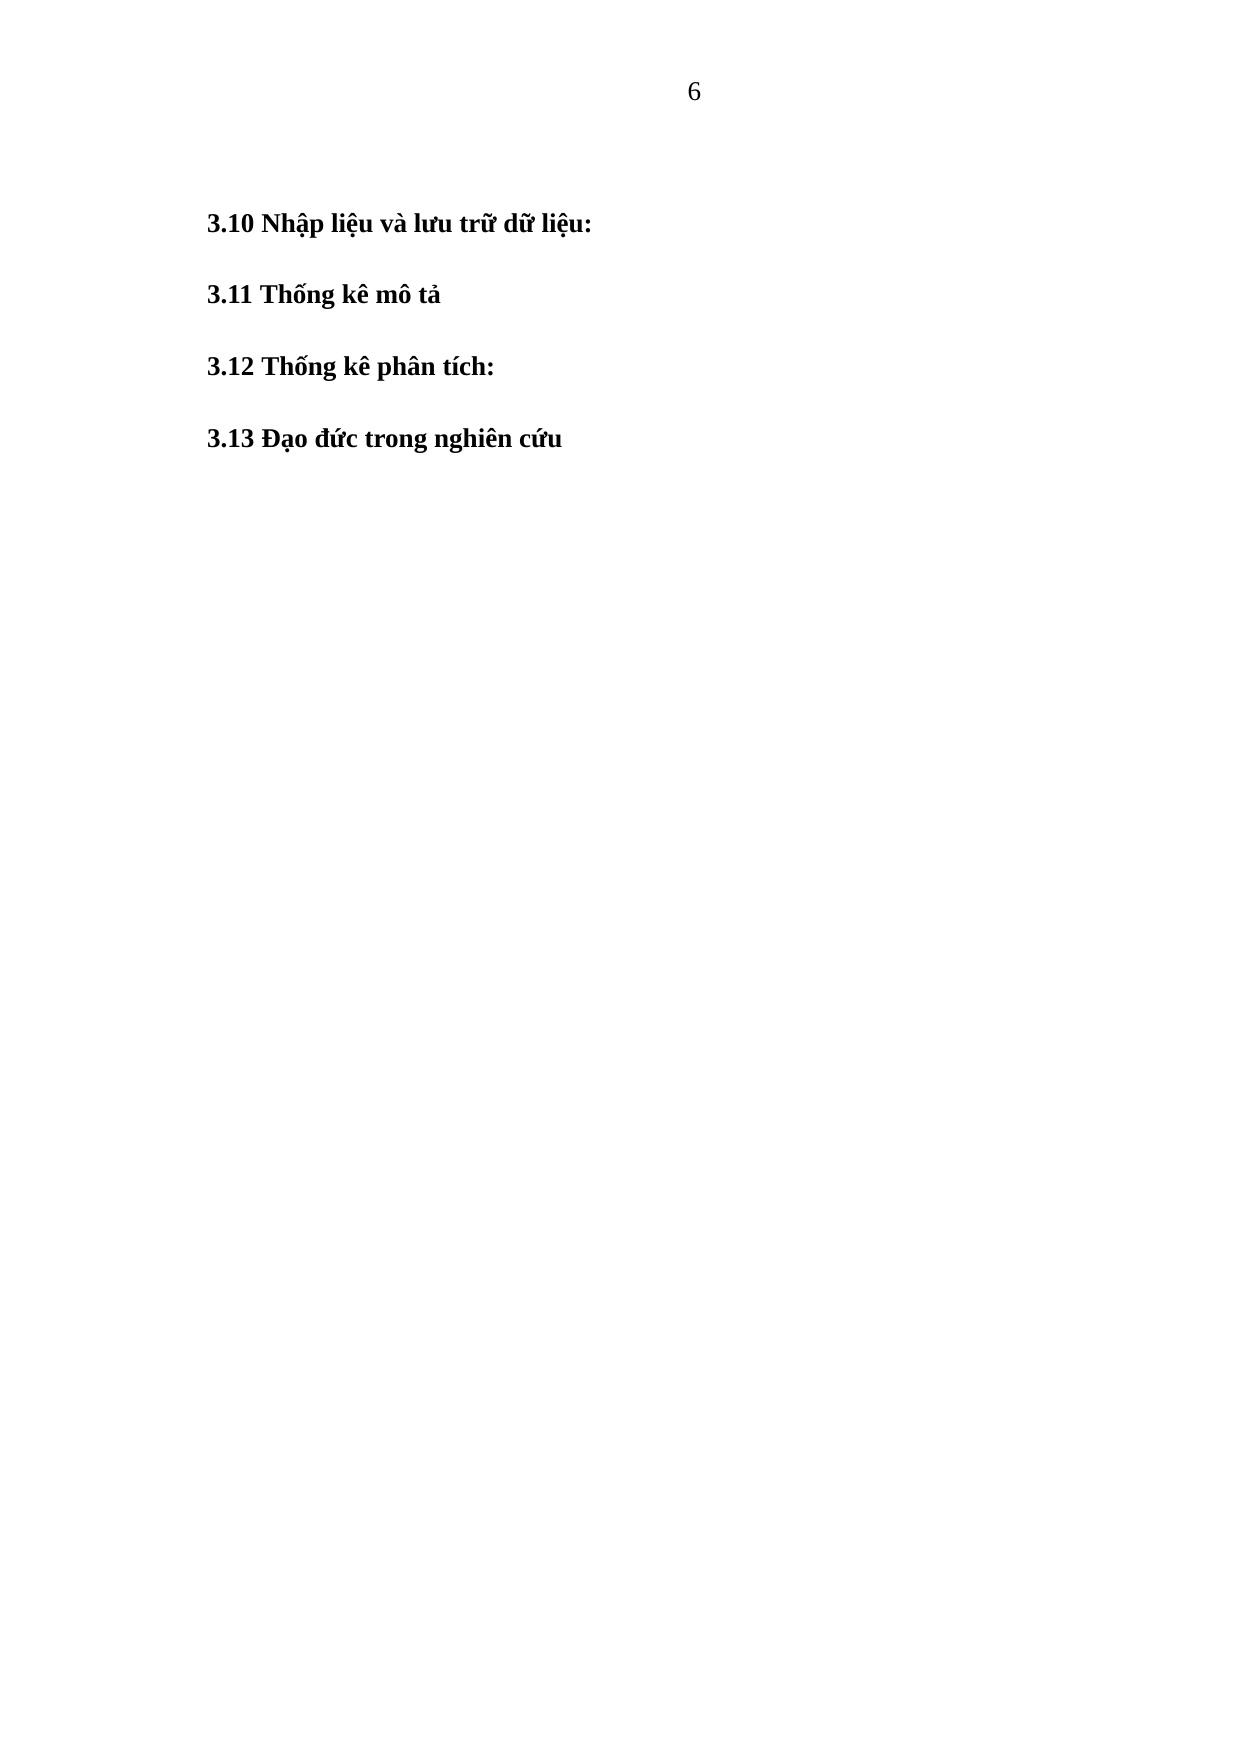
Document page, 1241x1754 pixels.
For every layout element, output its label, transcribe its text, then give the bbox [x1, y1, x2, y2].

subtitle Thống kê phân tích: [207, 350, 1122, 381]
subtitle Đạo đức trong nghiên cứu [207, 422, 1122, 453]
subtitle Nhập liệu và lưu trữ dữ liệu: [207, 207, 1122, 238]
subtitle Thống kê mô tả [207, 278, 1122, 309]
